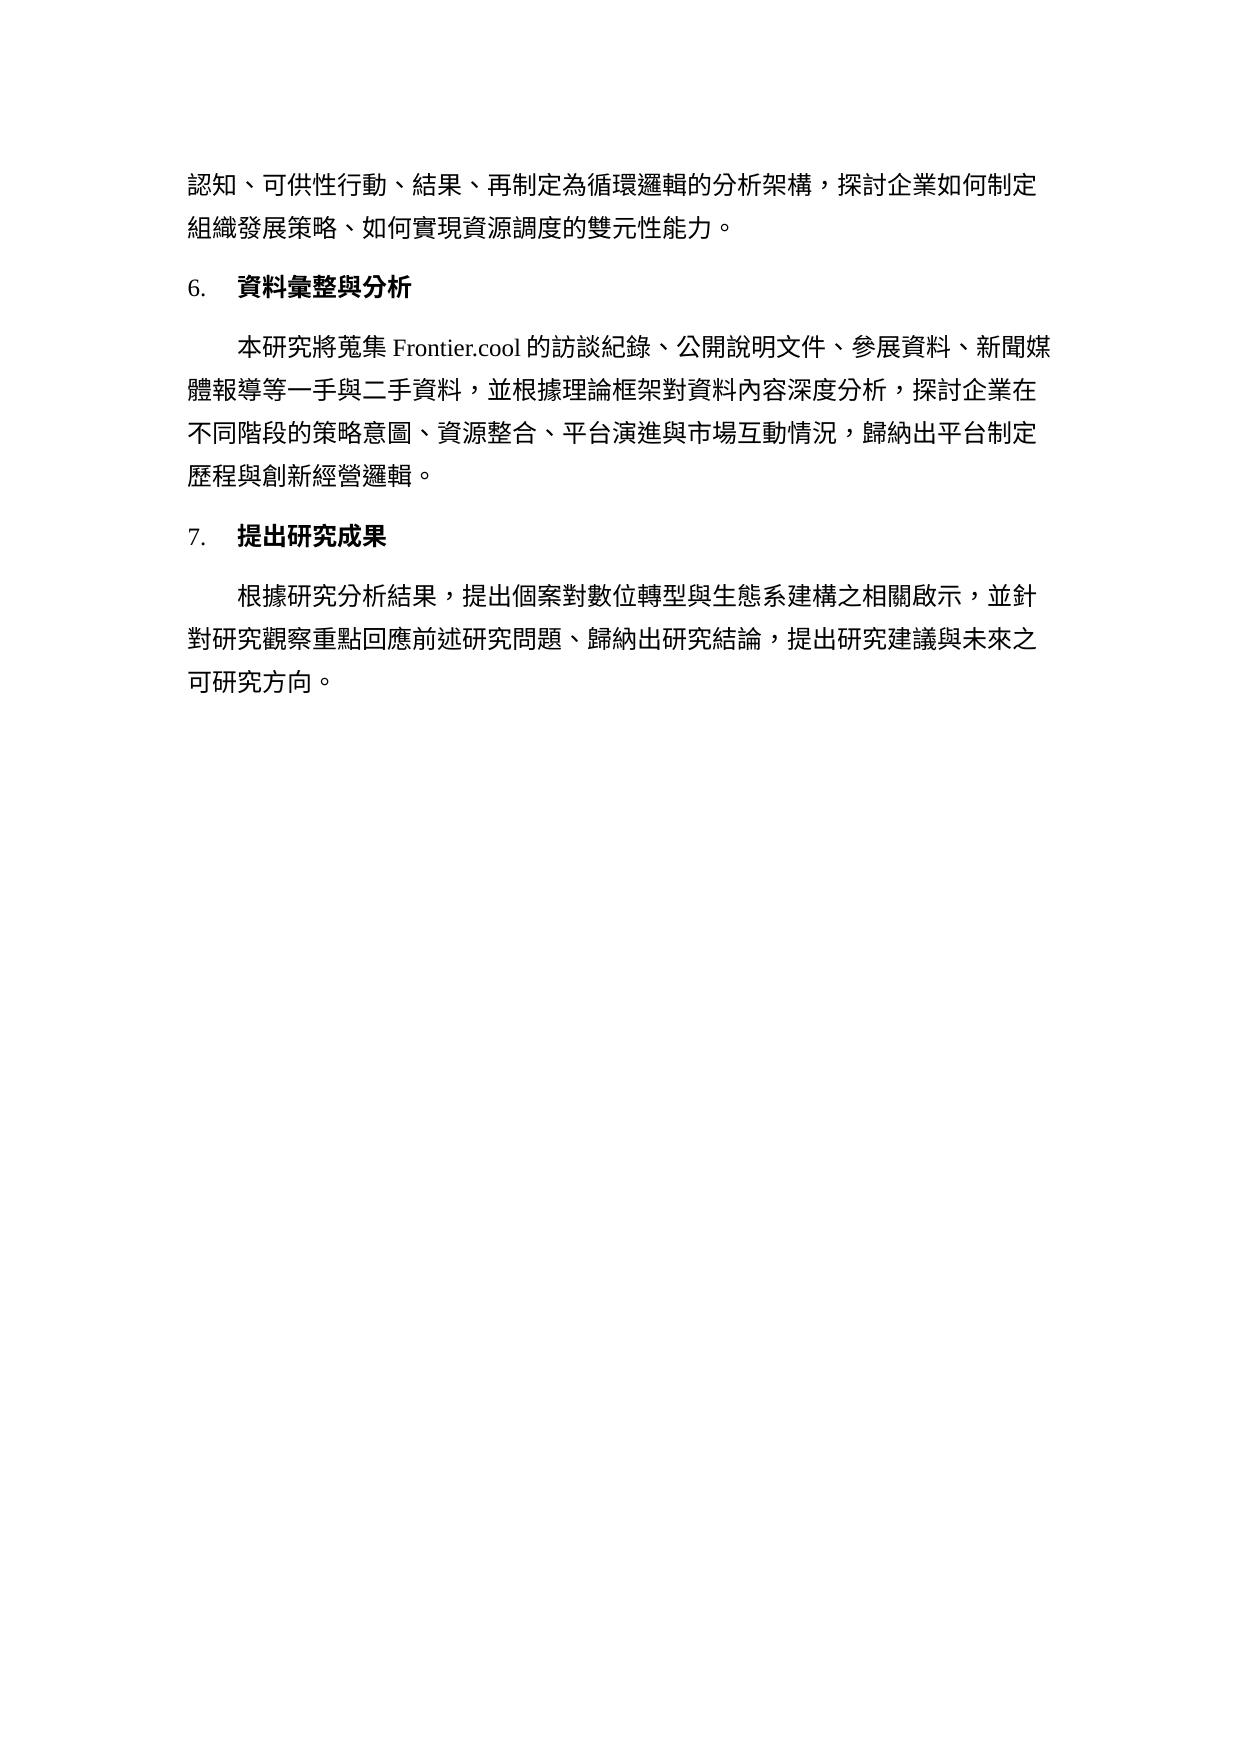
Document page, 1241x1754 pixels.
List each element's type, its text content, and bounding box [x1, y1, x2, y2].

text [187, 164, 1053, 245]
text 本研究將蒐集Frontier.cool的訪談紀錄、公開說明文件、參展資料、新聞媒體報導等一手與二手資料，並根據理論框架對資料內容深度分析，探討企業在不同階段的策略意圖、資源整合、平台演進與市場互動情況，歸納出平台制定歷程與創新經營邏輯。 [187, 327, 1053, 494]
list 提出研究成果 [187, 516, 1053, 553]
list 資料彙整與分析 [187, 267, 1053, 305]
text 根據研究分析結果，提出個案對數位轉型與生態系建構之相關啟示，並針對研究觀察重點回應前述研究問題、歸納出研究結論，提出研究建議與未來之可研究方向。 [187, 575, 1053, 699]
